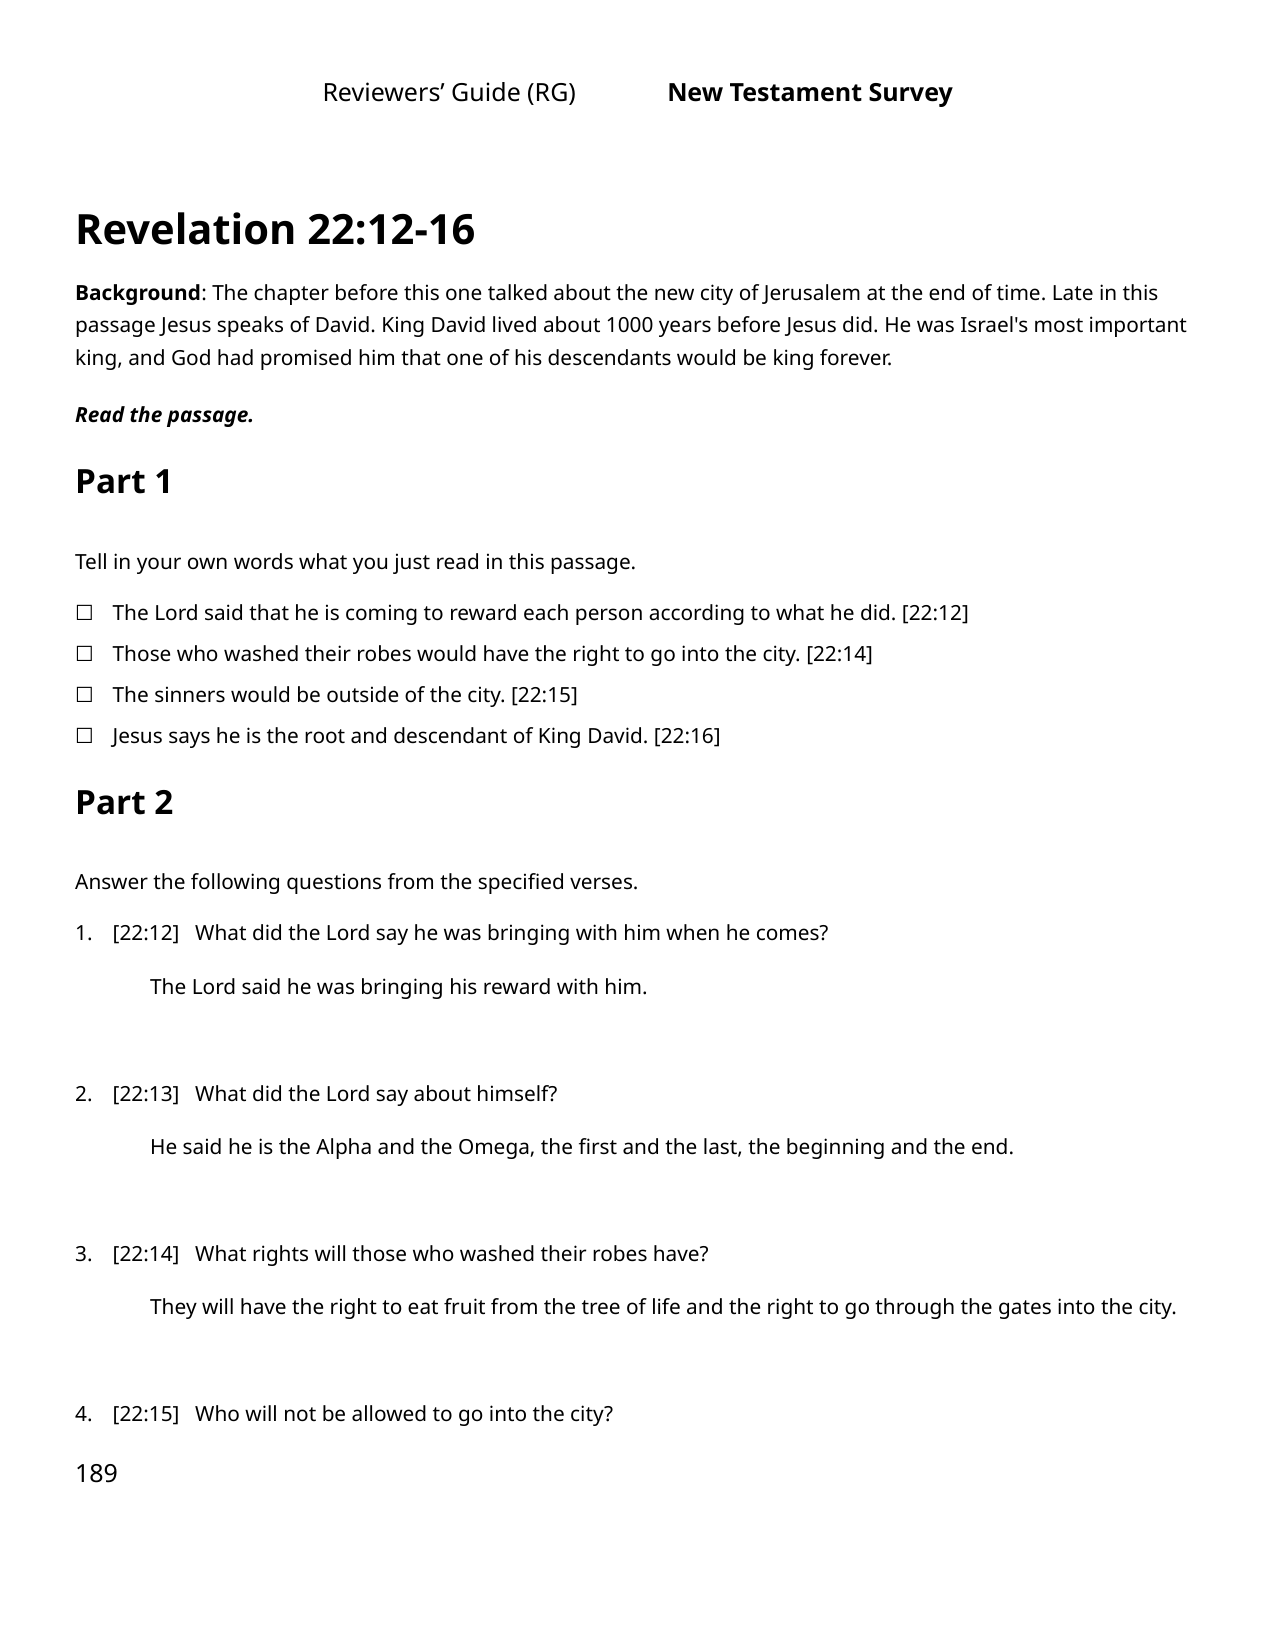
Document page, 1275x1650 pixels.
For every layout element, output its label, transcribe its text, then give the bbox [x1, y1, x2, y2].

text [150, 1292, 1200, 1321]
list The Lord said that he is coming to reward each person according to what he did. [22:12] [75, 598, 1200, 626]
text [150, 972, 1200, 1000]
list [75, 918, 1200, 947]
list Those who washed their robes would have the right to go into the city. [22:14] [75, 639, 1200, 667]
list Jesus says he is the root and descendant of King David. [22:16] [75, 721, 1200, 749]
text Read the passage. [75, 401, 1200, 429]
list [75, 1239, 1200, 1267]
text Part 1 [75, 458, 1200, 503]
text Tell in your own words what you just read in this passage. [75, 547, 1200, 576]
text Background: The chapter before this one talked about the new city of Jerusalem at the end of time. Late in this passage Jesus speaks of David. King David lived about 1000 years before Jesus did. He was Israel's most important king, and God had promised him that one of his descendants would be king forever. [75, 278, 1200, 371]
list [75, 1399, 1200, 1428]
list The sinners would be outside of the city. [22:15] [75, 680, 1200, 708]
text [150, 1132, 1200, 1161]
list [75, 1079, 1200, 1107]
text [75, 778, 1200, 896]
subtitle Revelation 22:12-16 [75, 200, 1200, 257]
